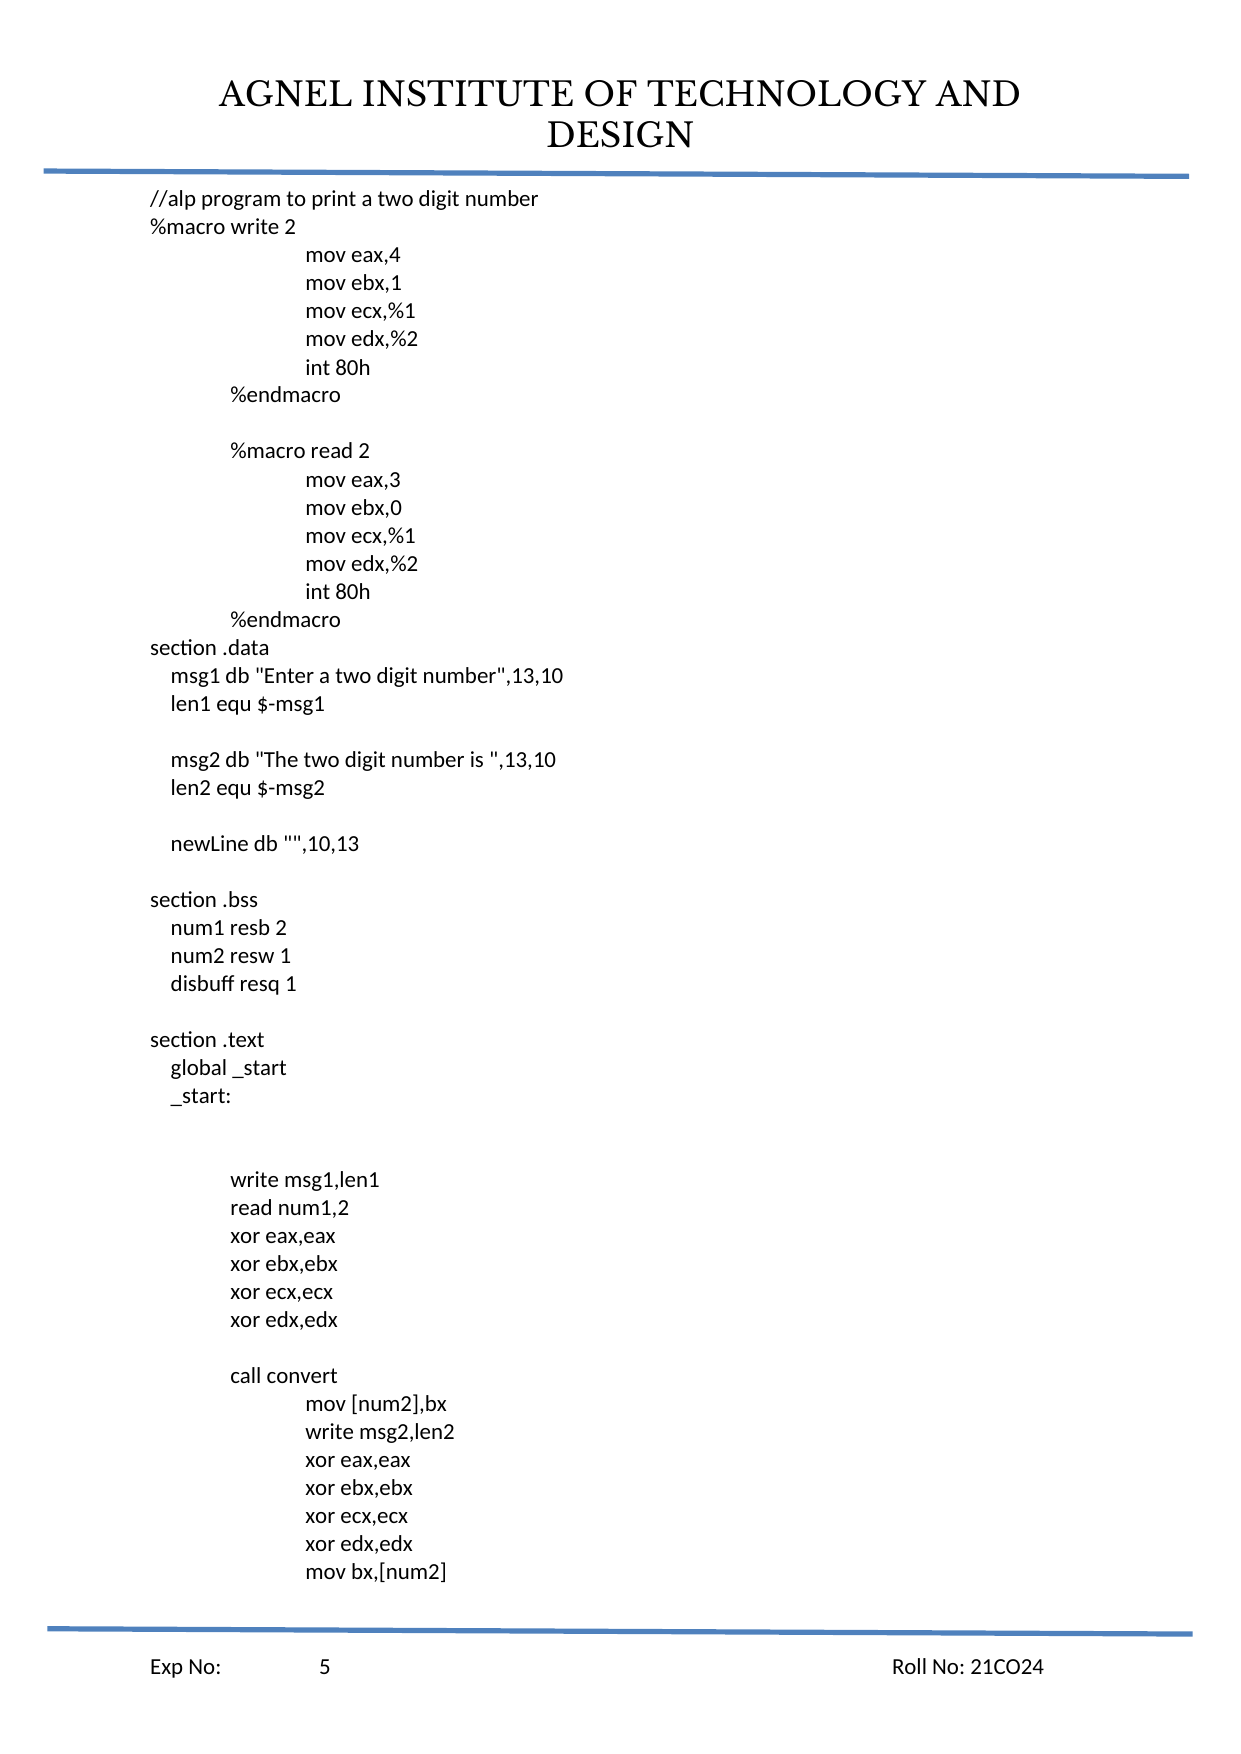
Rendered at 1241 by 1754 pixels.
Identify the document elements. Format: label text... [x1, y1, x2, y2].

text %endmacro [150, 605, 1090, 633]
text xor ecx,ecx [150, 1277, 1090, 1305]
text xor edx,edx [150, 1529, 1090, 1557]
text mov [num2],bx [150, 1389, 1090, 1417]
text int 80h [150, 353, 1090, 381]
text newLine db "",10,13 [150, 829, 1090, 857]
text mov ecx,%1 [150, 297, 1090, 324]
text msg2 db "The two digit number is ",13,10 [150, 745, 1090, 773]
text xor ebx,ebx [150, 1473, 1090, 1501]
text mov eax,4 [150, 241, 1090, 268]
text xor ebx,ebx [150, 1249, 1090, 1277]
text mov edx,%2 [150, 324, 1090, 353]
text xor eax,eax [150, 1445, 1090, 1473]
text write msg1,len1 [150, 1165, 1090, 1193]
text xor eax,eax [150, 1221, 1090, 1249]
text section .bss [150, 885, 1090, 913]
text read num1,2 [150, 1193, 1090, 1221]
text section .text [150, 1025, 1090, 1053]
text mov eax,3 [150, 465, 1090, 493]
text section .data [150, 633, 1090, 661]
text xor ecx,ecx [150, 1501, 1090, 1529]
text %macro read 2 [150, 437, 1090, 465]
text global _start [150, 1053, 1090, 1081]
text disbuff resq 1 [150, 969, 1090, 997]
text len2 equ $-msg2 [150, 773, 1090, 801]
text num1 resb 2 [150, 913, 1090, 941]
text mov ecx,%1 [150, 521, 1090, 549]
text %endmacro [150, 381, 1090, 409]
text %macro write 2 [150, 212, 1090, 241]
text mov bx,[num2] [150, 1557, 1090, 1586]
text mov edx,%2 [150, 549, 1090, 577]
text write msg2,len2 [150, 1417, 1090, 1445]
text msg1 db "Enter a two digit number",13,10 [150, 661, 1090, 689]
text call convert [150, 1361, 1090, 1389]
text xor edx,edx [150, 1305, 1090, 1333]
text mov ebx,0 [150, 493, 1090, 521]
text _start: [150, 1081, 1090, 1109]
text //alp program to print a two digit number [150, 184, 1090, 212]
text int 80h [150, 577, 1090, 605]
text mov ebx,1 [150, 268, 1090, 297]
text len1 equ $-msg1 [150, 689, 1090, 717]
text num2 resw 1 [150, 941, 1090, 969]
